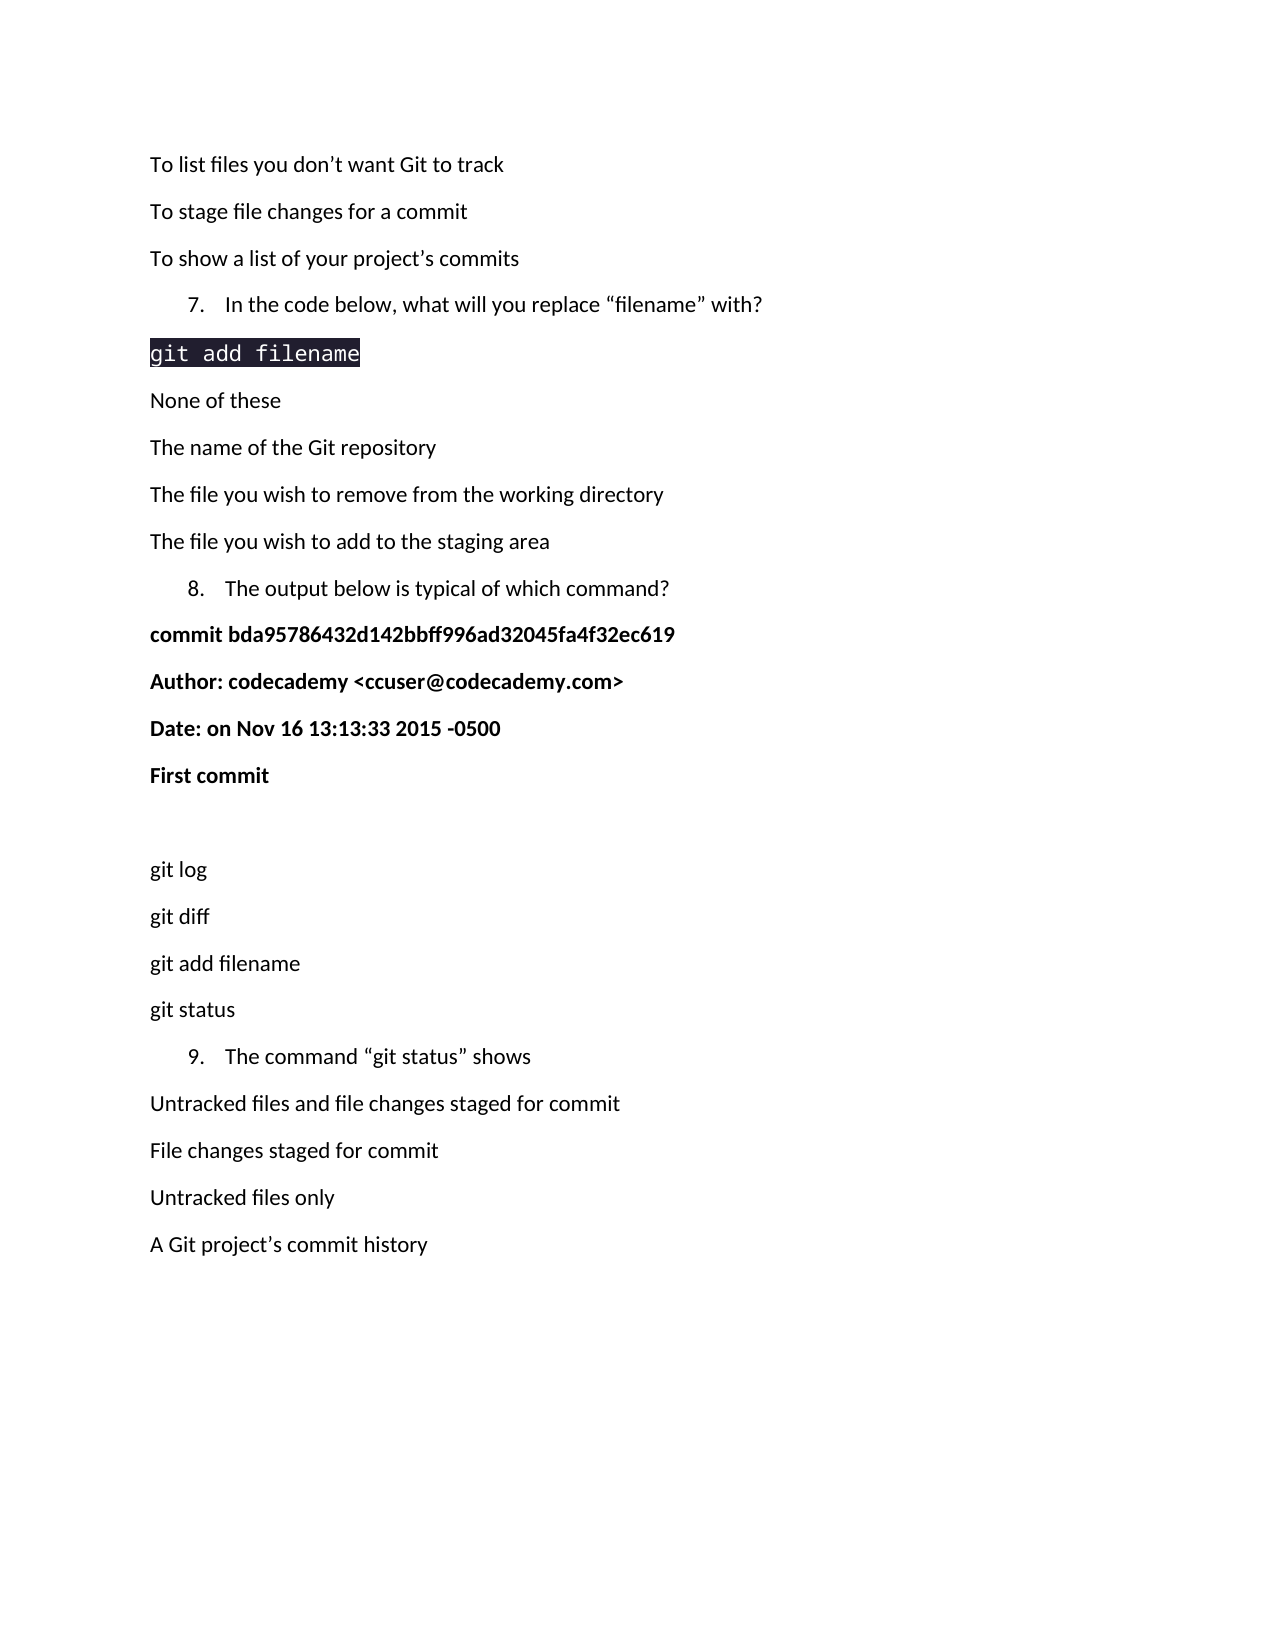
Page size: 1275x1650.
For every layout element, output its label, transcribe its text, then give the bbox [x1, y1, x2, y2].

text File changes staged for commit [150, 1136, 1125, 1164]
text Untracked files and file changes staged for commit [150, 1089, 1125, 1117]
text The file you wish to add to the staging area [150, 527, 1125, 555]
list The output below is typical of which command? [187, 574, 1125, 602]
text git diff [150, 902, 1125, 930]
text First commit [150, 761, 1125, 789]
text commit bda95786432d142bbff996ad32045fa4f32ec619 [150, 621, 1125, 649]
text git status [150, 996, 1125, 1024]
text git log [150, 855, 1125, 883]
text A Git project’s commit history [150, 1230, 1125, 1258]
text None of these [150, 386, 1125, 414]
text To show a list of your project’s commits [150, 244, 1125, 272]
text Untracked files only [150, 1183, 1125, 1211]
text git add filename [150, 949, 1125, 977]
text To stage file changes for a commit [150, 197, 1125, 225]
text To list files you don’t want Git to track [150, 150, 1125, 178]
text git add filename [150, 337, 1125, 367]
text Date: on Nov 16 13:13:33 2015 -0500 [150, 714, 1125, 742]
list The command “git status” shows [187, 1042, 1125, 1071]
text The file you wish to remove from the working directory [150, 480, 1125, 508]
text Author: codecademy <ccuser@codecademy.com> [150, 667, 1125, 696]
text The name of the Git repository [150, 433, 1125, 461]
list In the code below, what will you replace “filename” with? [187, 291, 1125, 319]
